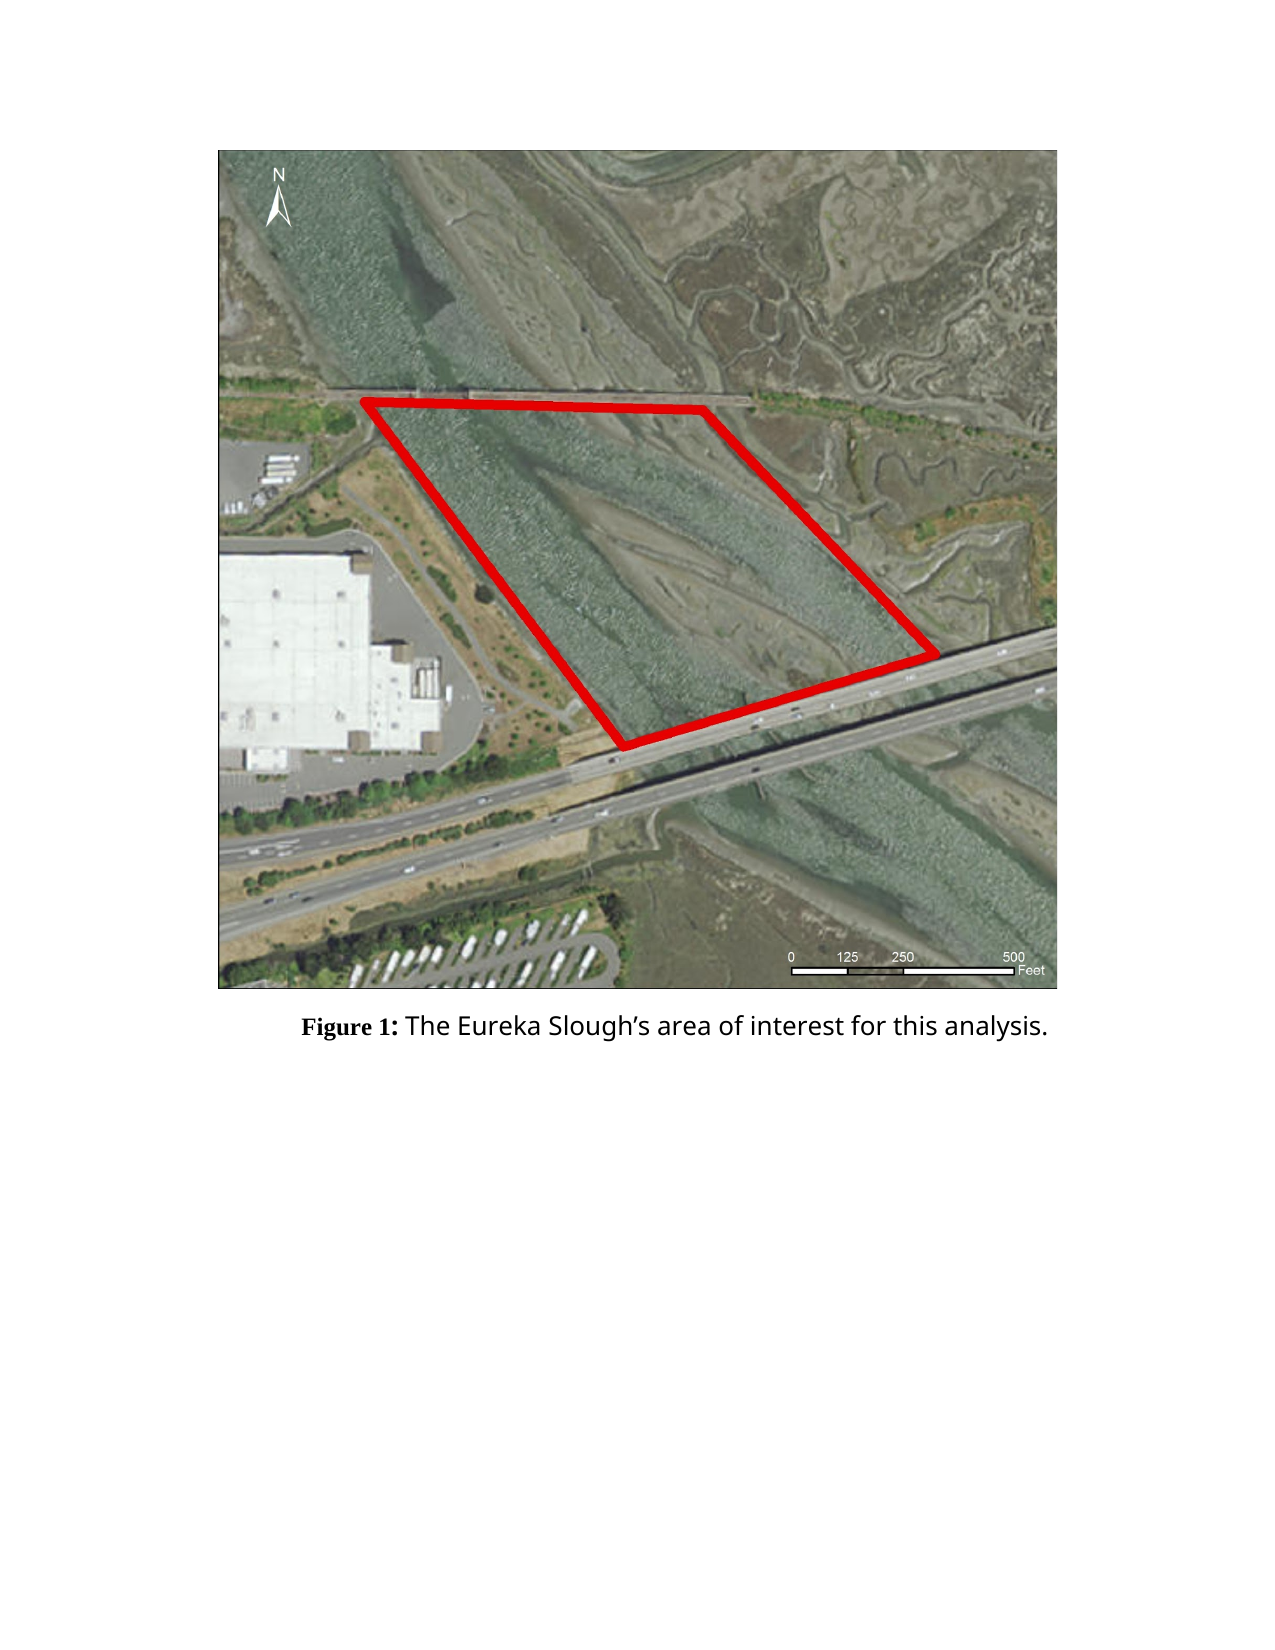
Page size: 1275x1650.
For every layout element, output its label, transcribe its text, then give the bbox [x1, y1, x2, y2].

text Figure 1: The Eureka Slough’s area of interest for this analysis. [150, 1008, 1125, 1043]
picture [218, 150, 1058, 989]
